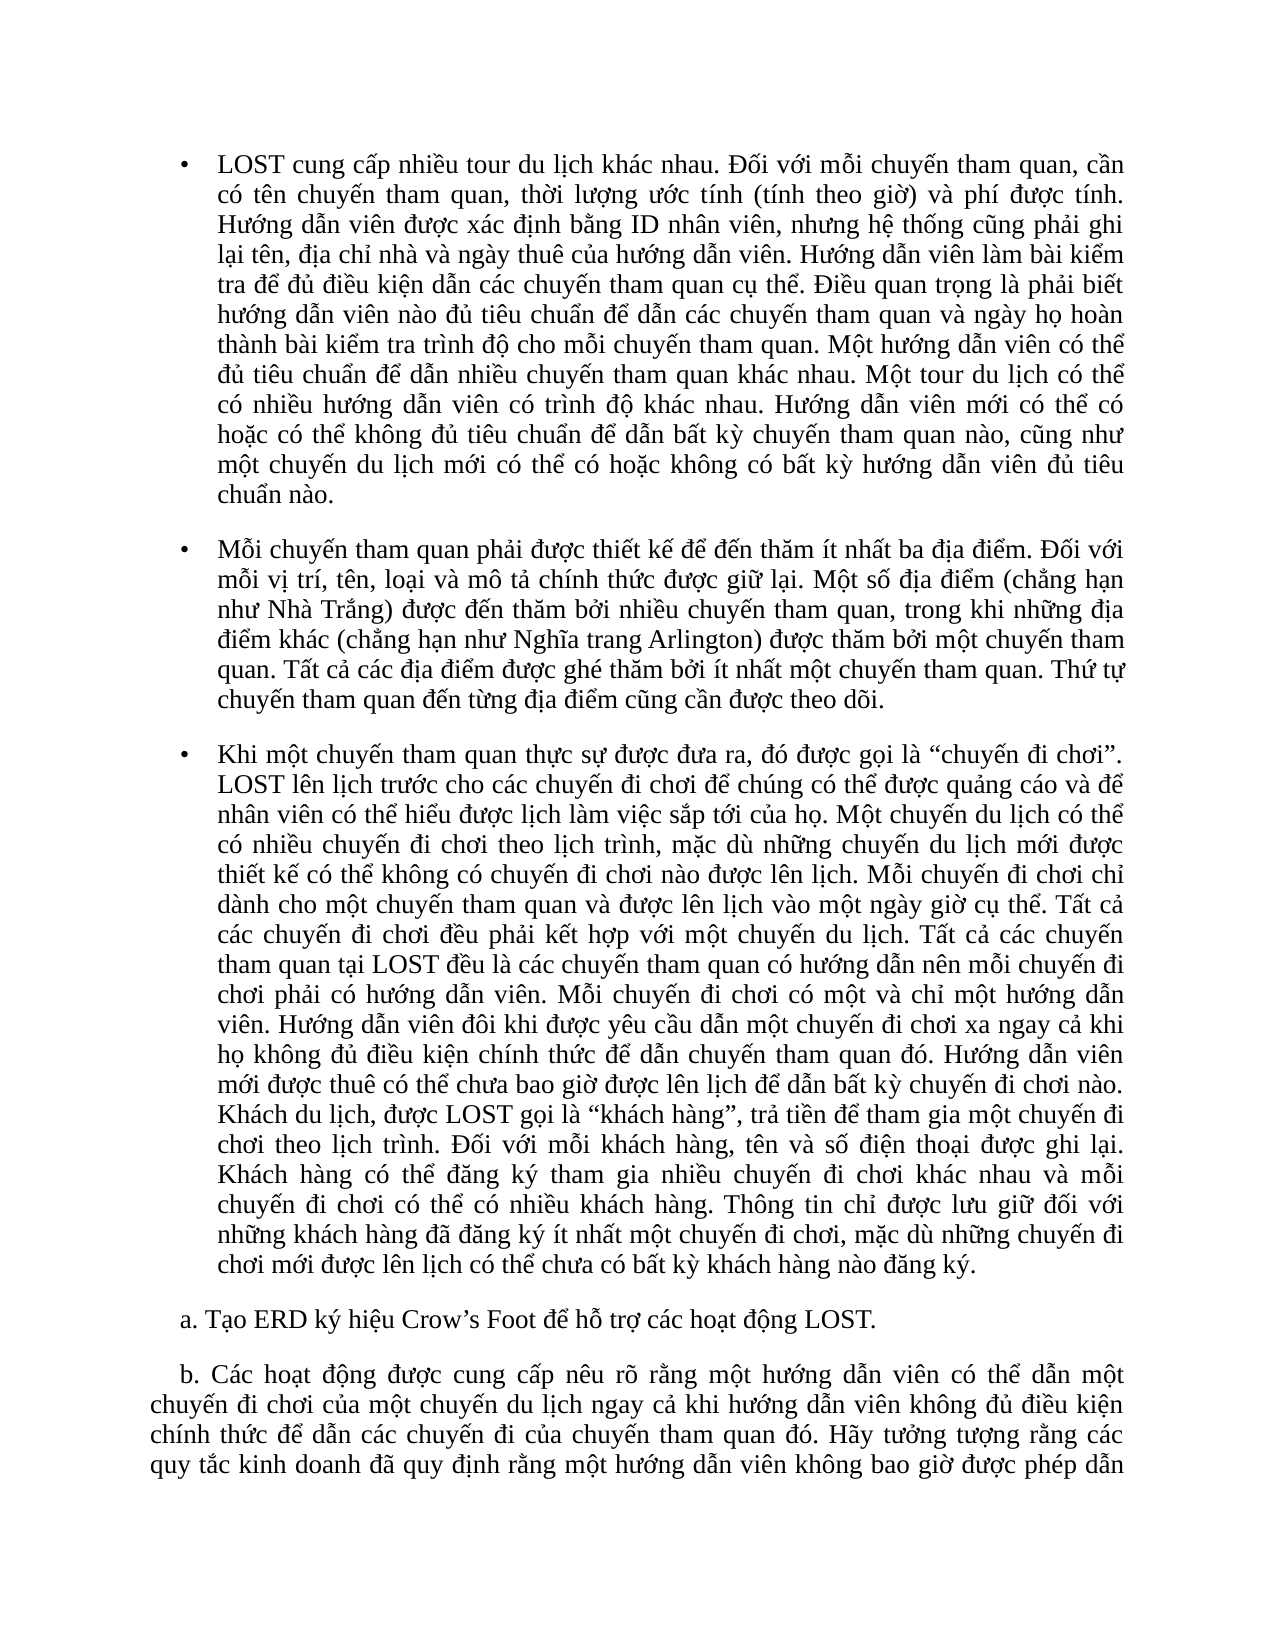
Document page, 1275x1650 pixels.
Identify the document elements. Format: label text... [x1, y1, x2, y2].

list Khi một chuyến tham quan thực sự được đưa ra, đó được gọi là “chuyến đi chơi”. LOST lên lịch trước cho các chuyến đi chơi để chúng có thể được quảng cáo và để nhân viên có thể hiểu được lịch làm việc sắp tới của họ. Một chuyến du lịch có thể có nhiều chuyến đi chơi theo lịch trình, mặc dù những chuyến du lịch mới được thiết kế có thể không có chuyến đi chơi nào được lên lịch. Mỗi chuyến đi chơi chỉ dành cho một chuyến tham quan và được lên lịch vào một ngày giờ cụ thể. Tất cả các chuyến đi chơi đều phải kết hợp với một chuyến du lịch. Tất cả các chuyến tham quan tại LOST đều là các chuyến tham quan có hướng dẫn nên mỗi chuyến đi chơi phải có hướng dẫn viên. Mỗi chuyến đi chơi có một và chỉ một hướng dẫn viên. Hướng dẫn viên đôi khi được yêu cầu dẫn một chuyến đi chơi xa ngay cả khi họ không đủ điều kiện chính thức để dẫn chuyến tham quan đó. Hướng dẫn viên mới được thuê có thể chưa bao giờ được lên lịch để dẫn bất kỳ chuyến đi chơi nào. Khách du lịch, được LOST gọi là “khách hàng”, trả tiền để tham gia một chuyến đi chơi theo lịch trình. Đối với mỗi khách hàng, tên và số điện thoại được ghi lại. Khách hàng có thể đăng ký tham gia nhiều chuyến đi chơi khác nhau và mỗi chuyến đi chơi có thể có nhiều khách hàng. Thông tin chỉ được lưu giữ đối với những khách hàng đã đăng ký ít nhất một chuyến đi chơi, mặc dù những chuyến đi chơi mới được lên lịch có thể chưa có bất kỳ khách hàng nào đăng ký. [179, 740, 1125, 1280]
text a. Tạo ERD ký hiệu Crow’s Foot để hỗ trợ các hoạt động LOST. [150, 1305, 1125, 1335]
list LOST cung cấp nhiều tour du lịch khác nhau. Đối với mỗi chuyến tham quan, cần có tên chuyến tham quan, thời lượng ước tính (tính theo giờ) và phí được tính. Hướng dẫn viên được xác định bằng ID nhân viên, nhưng hệ thống cũng phải ghi lại tên, địa chỉ nhà và ngày thuê của hướng dẫn viên. Hướng dẫn viên làm bài kiểm tra để đủ điều kiện dẫn các chuyến tham quan cụ thể. Điều quan trọng là phải biết hướng dẫn viên nào đủ tiêu chuẩn để dẫn các chuyến tham quan và ngày họ hoàn thành bài kiểm tra trình độ cho mỗi chuyến tham quan. Một hướng dẫn viên có thể đủ tiêu chuẩn để dẫn nhiều chuyến tham quan khác nhau. Một tour du lịch có thể có nhiều hướng dẫn viên có trình độ khác nhau. Hướng dẫn viên mới có thể có hoặc có thể không đủ tiêu chuẩn để dẫn bất kỳ chuyến tham quan nào, cũng như một chuyến du lịch mới có thể có hoặc không có bất kỳ hướng dẫn viên đủ tiêu chuẩn nào. [179, 150, 1125, 510]
list Mỗi chuyến tham quan phải được thiết kế để đến thăm ít nhất ba địa điểm. Đối với mỗi vị trí, tên, loại và mô tả chính thức được giữ lại. Một số địa điểm (chẳng hạn như Nhà Trắng) được đến thăm bởi nhiều chuyến tham quan, trong khi những địa điểm khác (chẳng hạn như Nghĩa trang Arlington) được thăm bởi một chuyến tham quan. Tất cả các địa điểm được ghé thăm bởi ít nhất một chuyến tham quan. Thứ tự chuyến tham quan đến từng địa điểm cũng cần được theo dõi. [179, 535, 1125, 715]
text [150, 1360, 1125, 1480]
